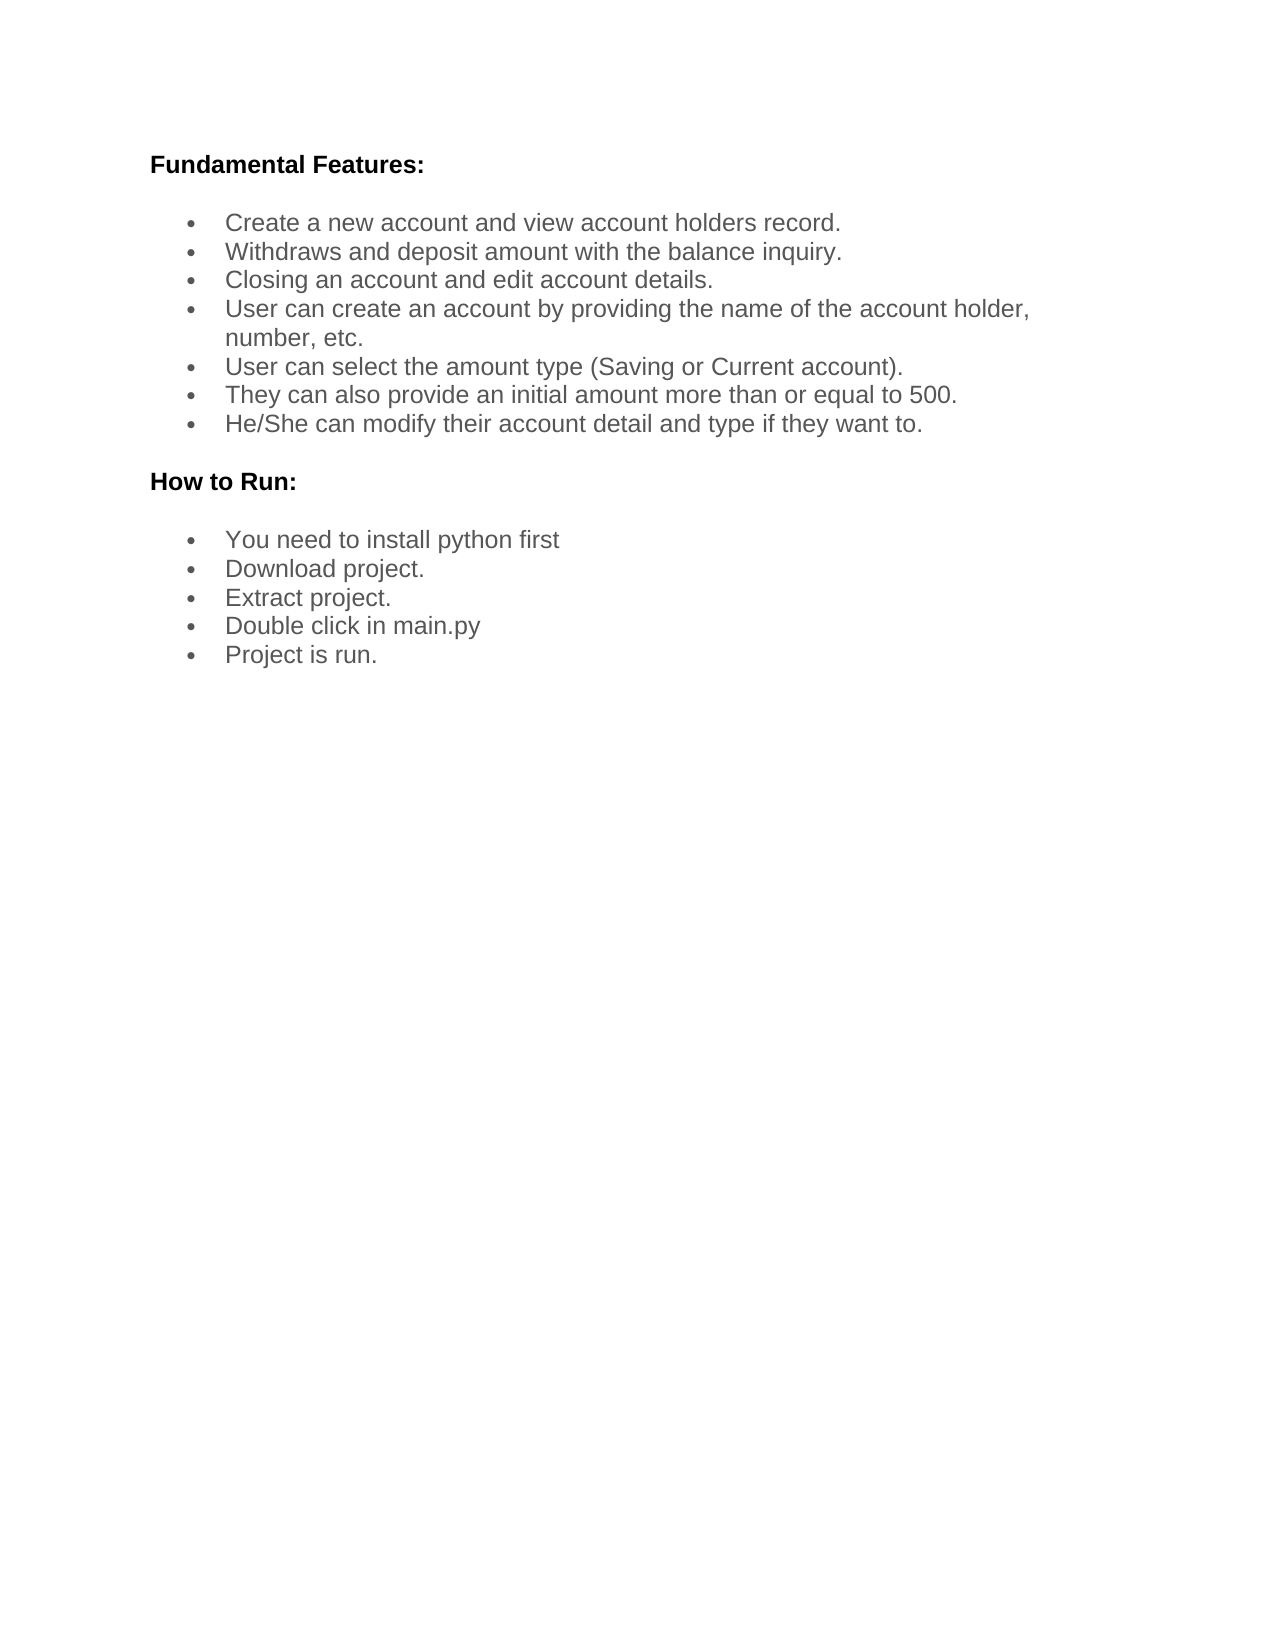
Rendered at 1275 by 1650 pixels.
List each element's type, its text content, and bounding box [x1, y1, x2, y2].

text Fundamental Features: [150, 150, 1125, 179]
list Extract project. [187, 582, 1125, 611]
list Project is run. [187, 640, 1125, 669]
text How to Run: [150, 467, 1125, 496]
list Double click in main.py [187, 611, 1125, 640]
list User can create an account by providing the name of the account holder, number, etc. [187, 294, 1125, 352]
list He/She can modify their account detail and type if they want to. [187, 409, 1125, 438]
list Download project. [187, 554, 1125, 582]
list Create a new account and view account holders record. [187, 208, 1125, 237]
list Withdraws and deposit amount with the balance inquiry. [187, 237, 1125, 265]
list They can also provide an initial amount more than or equal to 500. [187, 380, 1125, 409]
list User can select the amount type (Saving or Current account). [187, 352, 1125, 380]
list Closing an account and edit account details. [187, 265, 1125, 294]
list You need to install python first [187, 525, 1125, 554]
